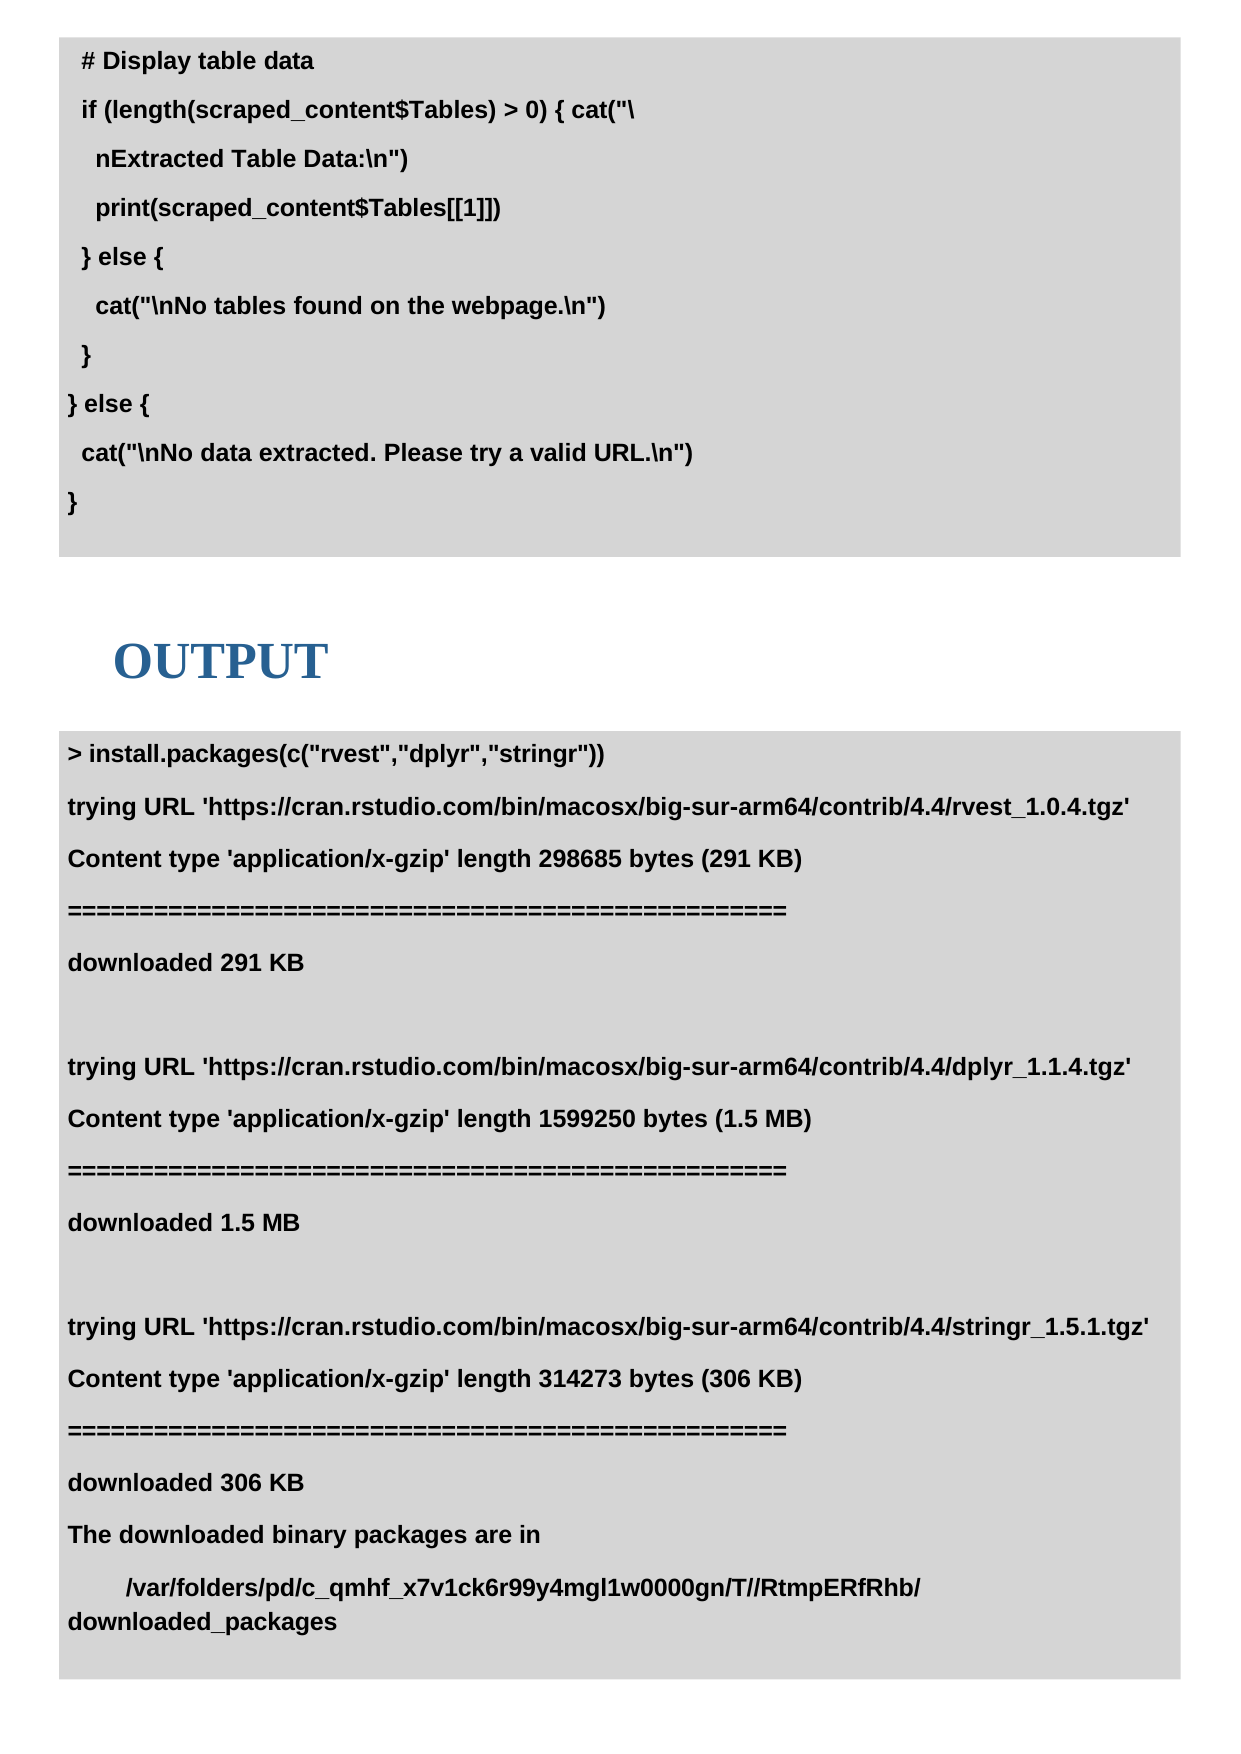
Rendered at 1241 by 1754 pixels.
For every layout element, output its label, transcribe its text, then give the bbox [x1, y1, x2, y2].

subtitle OUTPUT [112, 630, 1211, 690]
